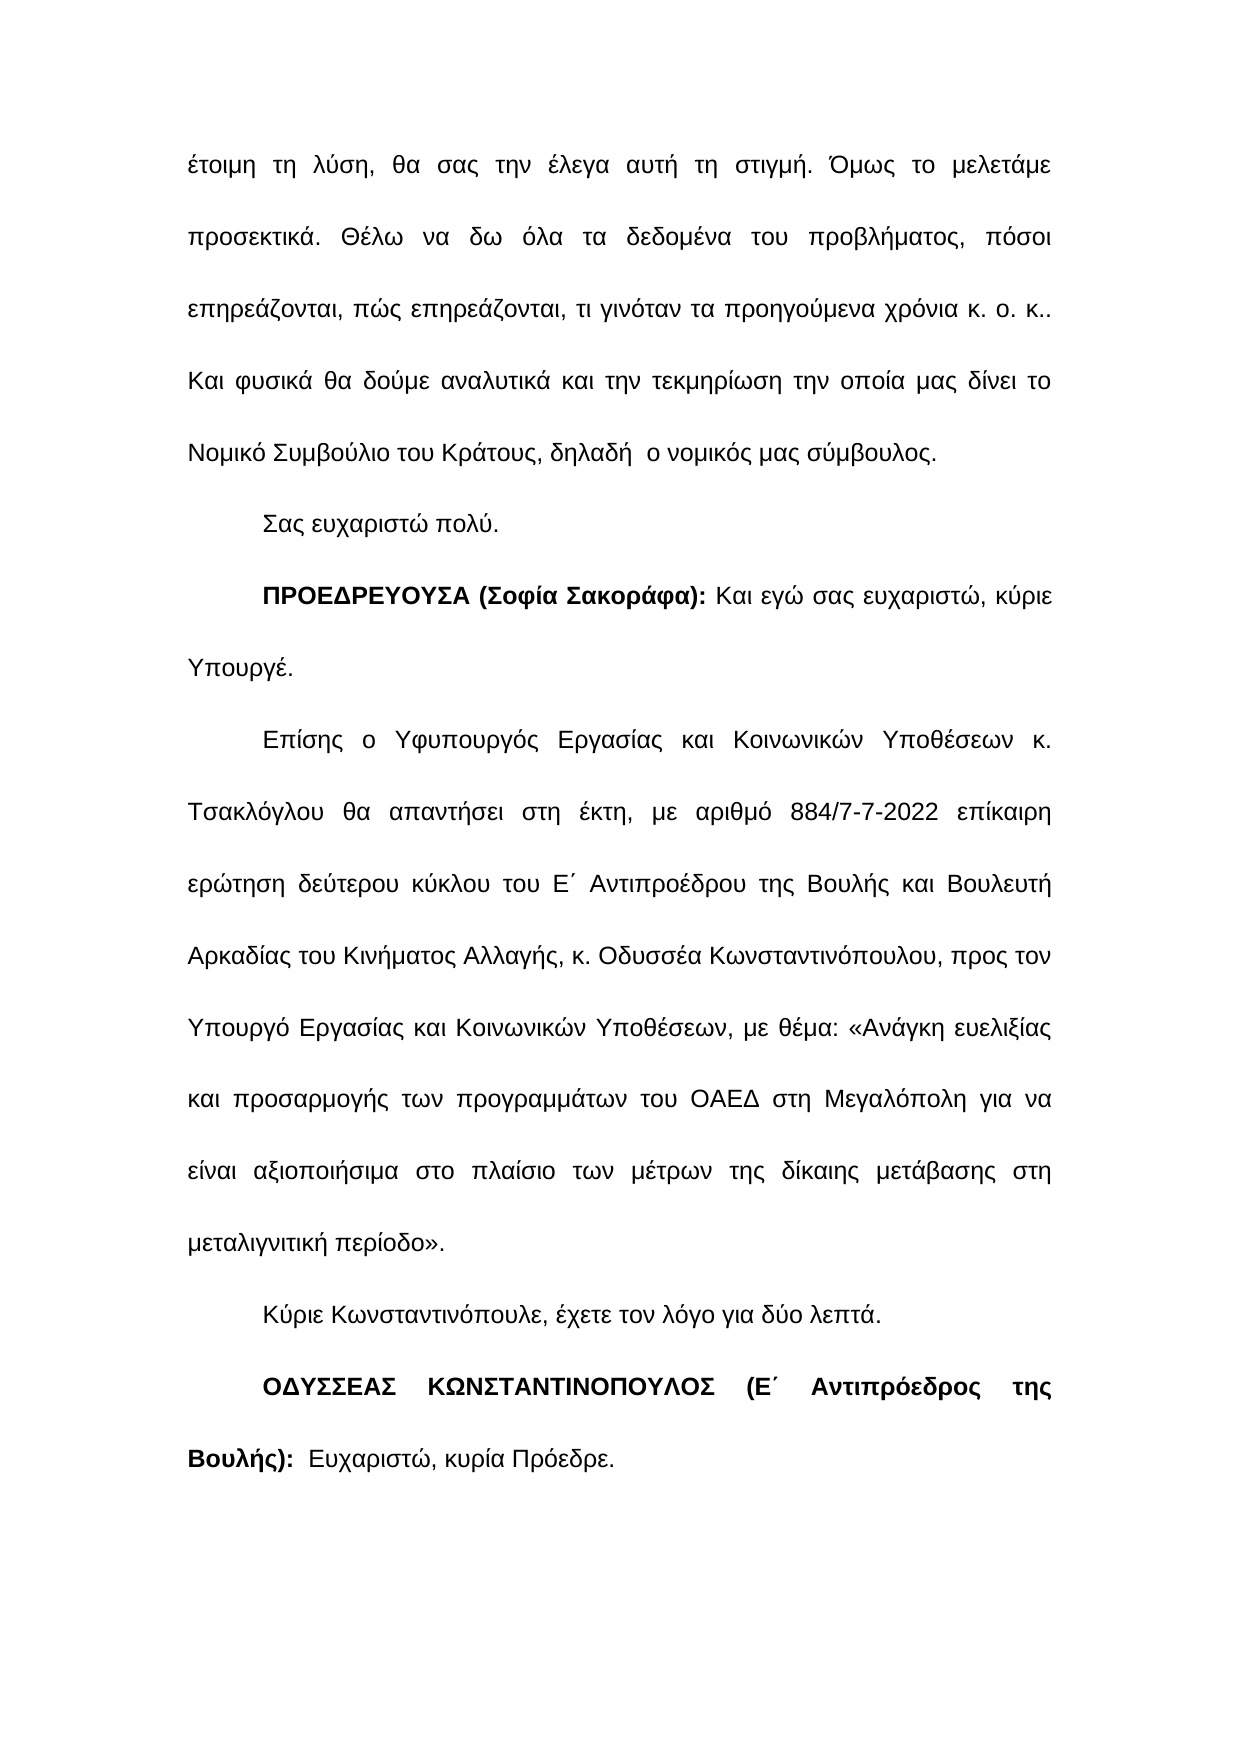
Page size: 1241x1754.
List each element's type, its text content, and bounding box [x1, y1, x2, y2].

text ΠΡΟΕΔΡΕΥΟΥΣΑ (Σοφία Σακοράφα): Και εγώ σας ευχαριστώ, κύριε Υπουργέ. [187, 581, 1053, 682]
text ΟΔΥΣΣΕΑΣ ΚΩΝΣΤΑΝΤΙΝΟΠΟΥΛΟΣ (Ε΄ Αντιπρόεδρος της Βουλής): Ευχαριστώ, κυρία Πρόεδρε. [187, 1372, 1053, 1472]
text Κύριε Κωνσταντινόπουλε, έχετε τον λόγο για δύο λεπτά. [187, 1300, 1053, 1329]
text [187, 150, 1053, 466]
text Επίσης ο Υφυπουργός Εργασίας και Κοινωνικών Υποθέσεων κ. Τσακλόγλου θα απαντήσει στη έκτη, με αριθμό 884/7-7-2022 επίκαιρη ερώτηση δεύτερου κύκλου του Ε΄ Αντιπροέδρου της Βουλής και Βουλευτή Αρκαδίας του Κινήματος Αλλαγής, κ. Οδυσσέα Κωνσταντινόπουλου, προς τον Υπουργό Εργασίας και Κοινωνικών Υποθέσεων, με θέμα: «Ανάγκη ευελιξίας και προσαρμογής των προγραμμάτων του ΟΑΕΔ στη Μεγαλόπολη για να είναι αξιοποιήσιμα στο πλαίσιο των μέτρων της δίκαιης μετάβασης στη μεταλιγνιτική περίοδο». [187, 725, 1053, 1257]
text Σας ευχαριστώ πολύ. [187, 509, 1053, 538]
